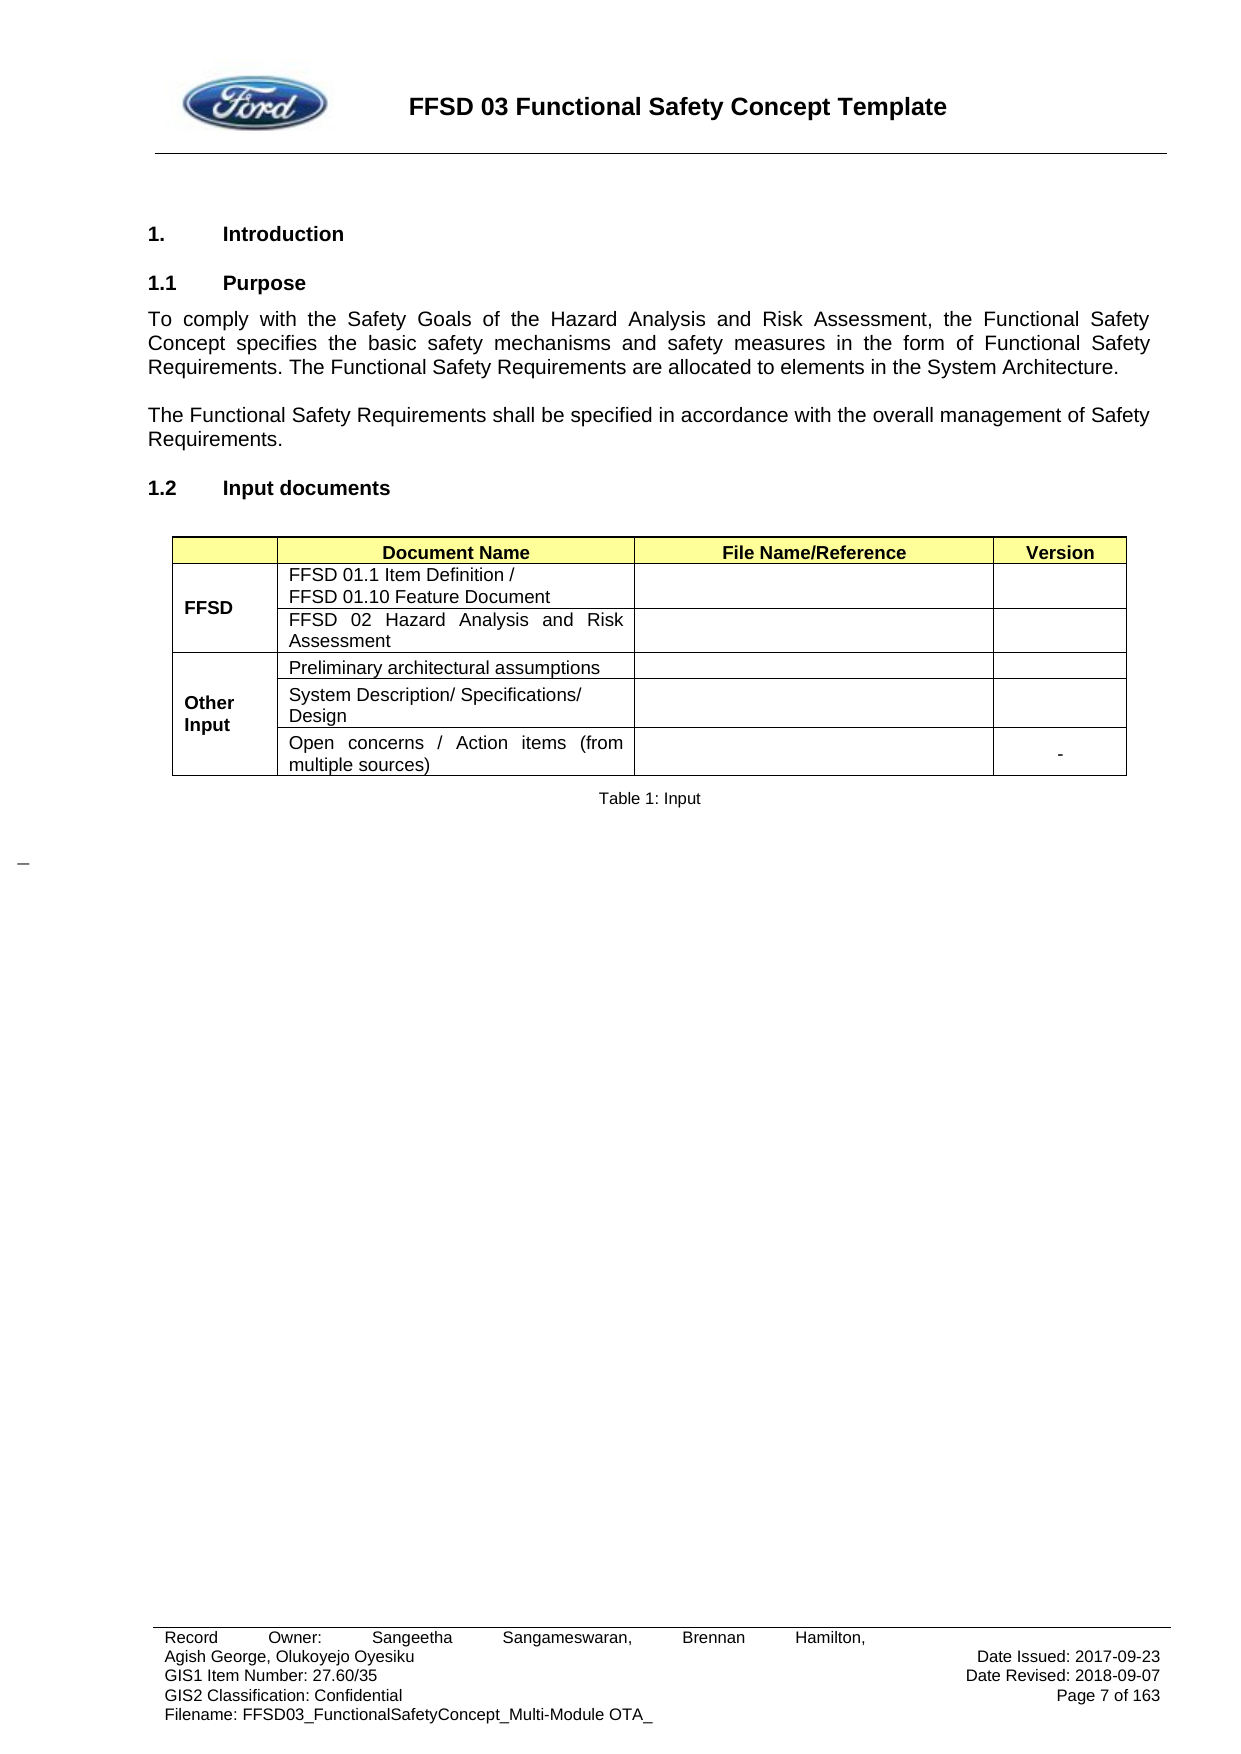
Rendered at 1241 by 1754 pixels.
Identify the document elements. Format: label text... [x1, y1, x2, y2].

table_cell FFSD 01.1 Item Definition / FFSD 01.10 Feature Document [278, 564, 634, 607]
table_cell [994, 609, 1126, 652]
subtitle Introduction [148, 222, 1152, 246]
table_cell [994, 653, 1126, 678]
table_header Document Name [278, 538, 634, 563]
table_cell FFSD [173, 564, 277, 652]
table_cell - [994, 728, 1126, 775]
table_cell [635, 609, 993, 652]
table_cell FFSD 02 Haard Analysis and Risk Assessment [278, 609, 634, 652]
subtitle Purpose [148, 271, 1152, 295]
text To comply with the Safety Goals of the Haard Analysis and Risk Assessment, the Functional Safety Concept specifies the basic safety mechanisms and safety measures in the form of Functional Safety Requirements. The Functional Safety Requirements are allocated to elements in the System Architecture. [148, 307, 1152, 379]
table_header File Name/Reference [635, 538, 993, 563]
table_header Version [994, 538, 1126, 563]
table_cell Open concerns / Action items (from multiple sources) [278, 728, 634, 775]
table_cell [635, 728, 993, 775]
table_cell [635, 653, 993, 678]
subtitle Input documents [148, 476, 1152, 500]
table_cell [635, 564, 993, 607]
table_cell Preliminary architectural assumptions [278, 653, 634, 678]
table_cell Other Input [173, 653, 277, 775]
text Table 1: Input [148, 788, 1152, 808]
picture [165, 59, 346, 149]
text The Functional Safety Requirements shall be specified in accordance with the overall management of Safety Requirements. [148, 403, 1152, 451]
table_cell [994, 564, 1126, 607]
table_cell [635, 679, 993, 727]
table_cell [994, 679, 1126, 727]
table_header [173, 538, 277, 563]
table_cell System Description/ Specifications/ Design [278, 679, 634, 727]
